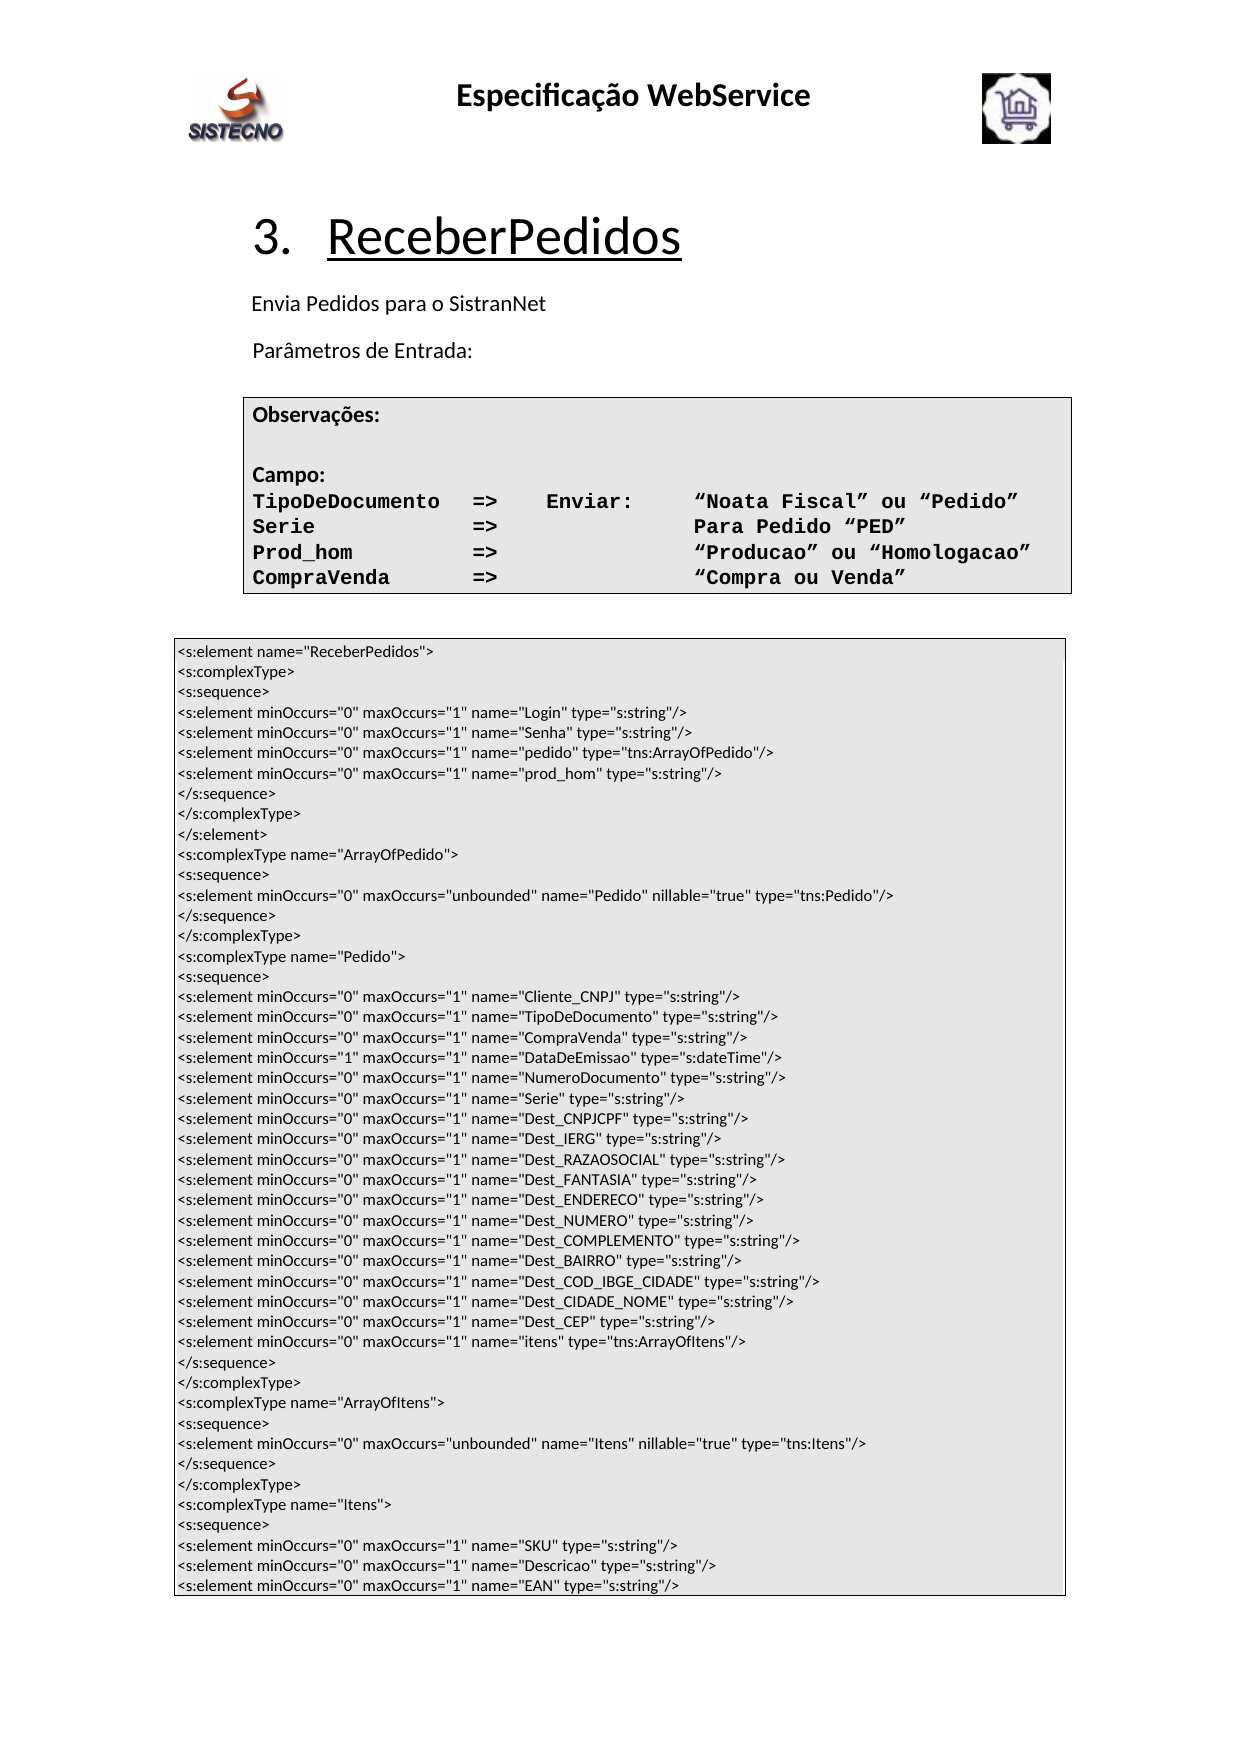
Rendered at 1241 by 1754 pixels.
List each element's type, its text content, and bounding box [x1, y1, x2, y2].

text <s:element minOccurs="0" maxOccurs="unbounded" name="Pedido" nillable="true" type="tns:Pedido"/> [177, 885, 1063, 905]
text <s:element minOccurs="0" maxOccurs="1" name="Dest_CEP" type="s:string"/> [177, 1311, 1063, 1332]
list CompraVenda => “Compra ou Venda” [244, 564, 1071, 593]
text </s:complexType> [177, 804, 1063, 824]
text <s:element minOccurs="0" maxOccurs="1" name="Dest_BAIRRO" type="s:string"/> [177, 1251, 1063, 1271]
text <s:element minOccurs="0" maxOccurs="1" name="Dest_CIDADE_NOME" type="s:string"/> [177, 1291, 1063, 1311]
text <s:complexType name="Pedido"> [177, 946, 1063, 966]
list Parâmetros de Entrada: [252, 336, 1063, 364]
text </s:sequence> [177, 1352, 1063, 1372]
list Observações: [244, 398, 1071, 427]
text <s:element minOccurs="0" maxOccurs="1" name="EAN" type="s:string"/> [177, 1576, 1063, 1595]
text <s:element minOccurs="0" maxOccurs="1" name="Senha" type="s:string"/> [177, 722, 1063, 743]
text <s:complexType> [177, 661, 1063, 682]
text <s:element minOccurs="0" maxOccurs="1" name="Serie" type="s:string"/> [177, 1088, 1063, 1108]
text </s:complexType> [177, 926, 1063, 946]
text <s:element minOccurs="0" maxOccurs="1" name="SKU" type="s:string"/> [177, 1535, 1063, 1555]
text <s:sequence> [177, 1413, 1063, 1433]
text <s:element minOccurs="0" maxOccurs="1" name="NumeroDocumento" type="s:string"/> [177, 1068, 1063, 1088]
text <s:element name="ReceberPedidos"> [175, 639, 1065, 661]
list Campo: [244, 457, 1071, 487]
text Envia Pedidos para o SistranNet [251, 289, 1063, 318]
text <s:element minOccurs="0" maxOccurs="1" name="Dest_CNPJCPF" type="s:string"/> [177, 1108, 1063, 1129]
text <s:element minOccurs="0" maxOccurs="1" name="itens" type="tns:ArrayOfItens"/> [177, 1332, 1063, 1352]
text <s:element minOccurs="0" maxOccurs="1" name="Descricao" type="s:string"/> [177, 1555, 1063, 1576]
text </s:complexType> [177, 1474, 1063, 1494]
text </s:sequence> [177, 1454, 1063, 1474]
text <s:element minOccurs="0" maxOccurs="1" name="Dest_COMPLEMENTO" type="s:string"/> [177, 1230, 1063, 1251]
text </s:complexType> [177, 1372, 1063, 1393]
text <s:element minOccurs="0" maxOccurs="1" name="Dest_FANTASIA" type="s:string"/> [177, 1169, 1063, 1189]
text <s:element minOccurs="0" maxOccurs="1" name="Dest_ENDERECO" type="s:string"/> [177, 1189, 1063, 1210]
text <s:element minOccurs="0" maxOccurs="1" name="Dest_RAZAOSOCIAL" type="s:string"/> [177, 1149, 1063, 1169]
text <s:element minOccurs="0" maxOccurs="1" name="Dest_IERG" type="s:string"/> [177, 1129, 1063, 1149]
text <s:element minOccurs="0" maxOccurs="1" name="Login" type="s:string"/> [177, 702, 1063, 722]
text <s:element minOccurs="0" maxOccurs="1" name="Dest_NUMERO" type="s:string"/> [177, 1210, 1063, 1230]
text <s:complexType name="Itens"> [177, 1494, 1063, 1514]
text <s:sequence> [177, 682, 1063, 702]
text </s:sequence> [177, 905, 1063, 926]
text <s:element minOccurs="0" maxOccurs="unbounded" name="Itens" nillable="true" type="tns:Itens"/> [177, 1433, 1063, 1454]
text <s:element minOccurs="0" maxOccurs="1" name="TipoDeDocumento" type="s:string"/> [177, 1007, 1063, 1027]
list Serie => Para Pedido “PED” [244, 513, 1071, 538]
text <s:sequence> [177, 966, 1063, 986]
text <s:element minOccurs="0" maxOccurs="1" name="pedido" type="tns:ArrayOfPedido"/> [177, 743, 1063, 763]
list TipoDeDocumento => Enviar: “Noata Fiscal” ou “Pedido” [244, 487, 1071, 513]
text <s:sequence> [177, 1514, 1063, 1535]
text <s:sequence> [177, 864, 1063, 885]
text <s:complexType name="ArrayOfItens"> [177, 1393, 1063, 1413]
text <s:element minOccurs="0" maxOccurs="1" name="CompraVenda" type="s:string"/> [177, 1027, 1063, 1047]
text <s:element minOccurs="0" maxOccurs="1" name="Cliente_CNPJ" type="s:string"/> [177, 986, 1063, 1007]
text <s:element minOccurs="1" maxOccurs="1" name="DataDeEmissao" type="s:dateTime"/> [177, 1047, 1063, 1068]
text <s:element minOccurs="0" maxOccurs="1" name="Dest_COD_IBGE_CIDADE" type="s:string"/> [177, 1271, 1063, 1291]
list ReceberPedidos [252, 202, 1063, 268]
text </s:element> [177, 824, 1063, 844]
list Prod_hom => “Producao” ou “Homologacao” [244, 538, 1071, 564]
picture [188, 73, 285, 146]
text <s:element minOccurs="0" maxOccurs="1" name="prod_hom" type="s:string"/> [177, 763, 1063, 783]
picture [982, 73, 1051, 144]
text <s:complexType name="ArrayOfPedido"> [177, 844, 1063, 864]
text </s:sequence> [177, 783, 1063, 804]
